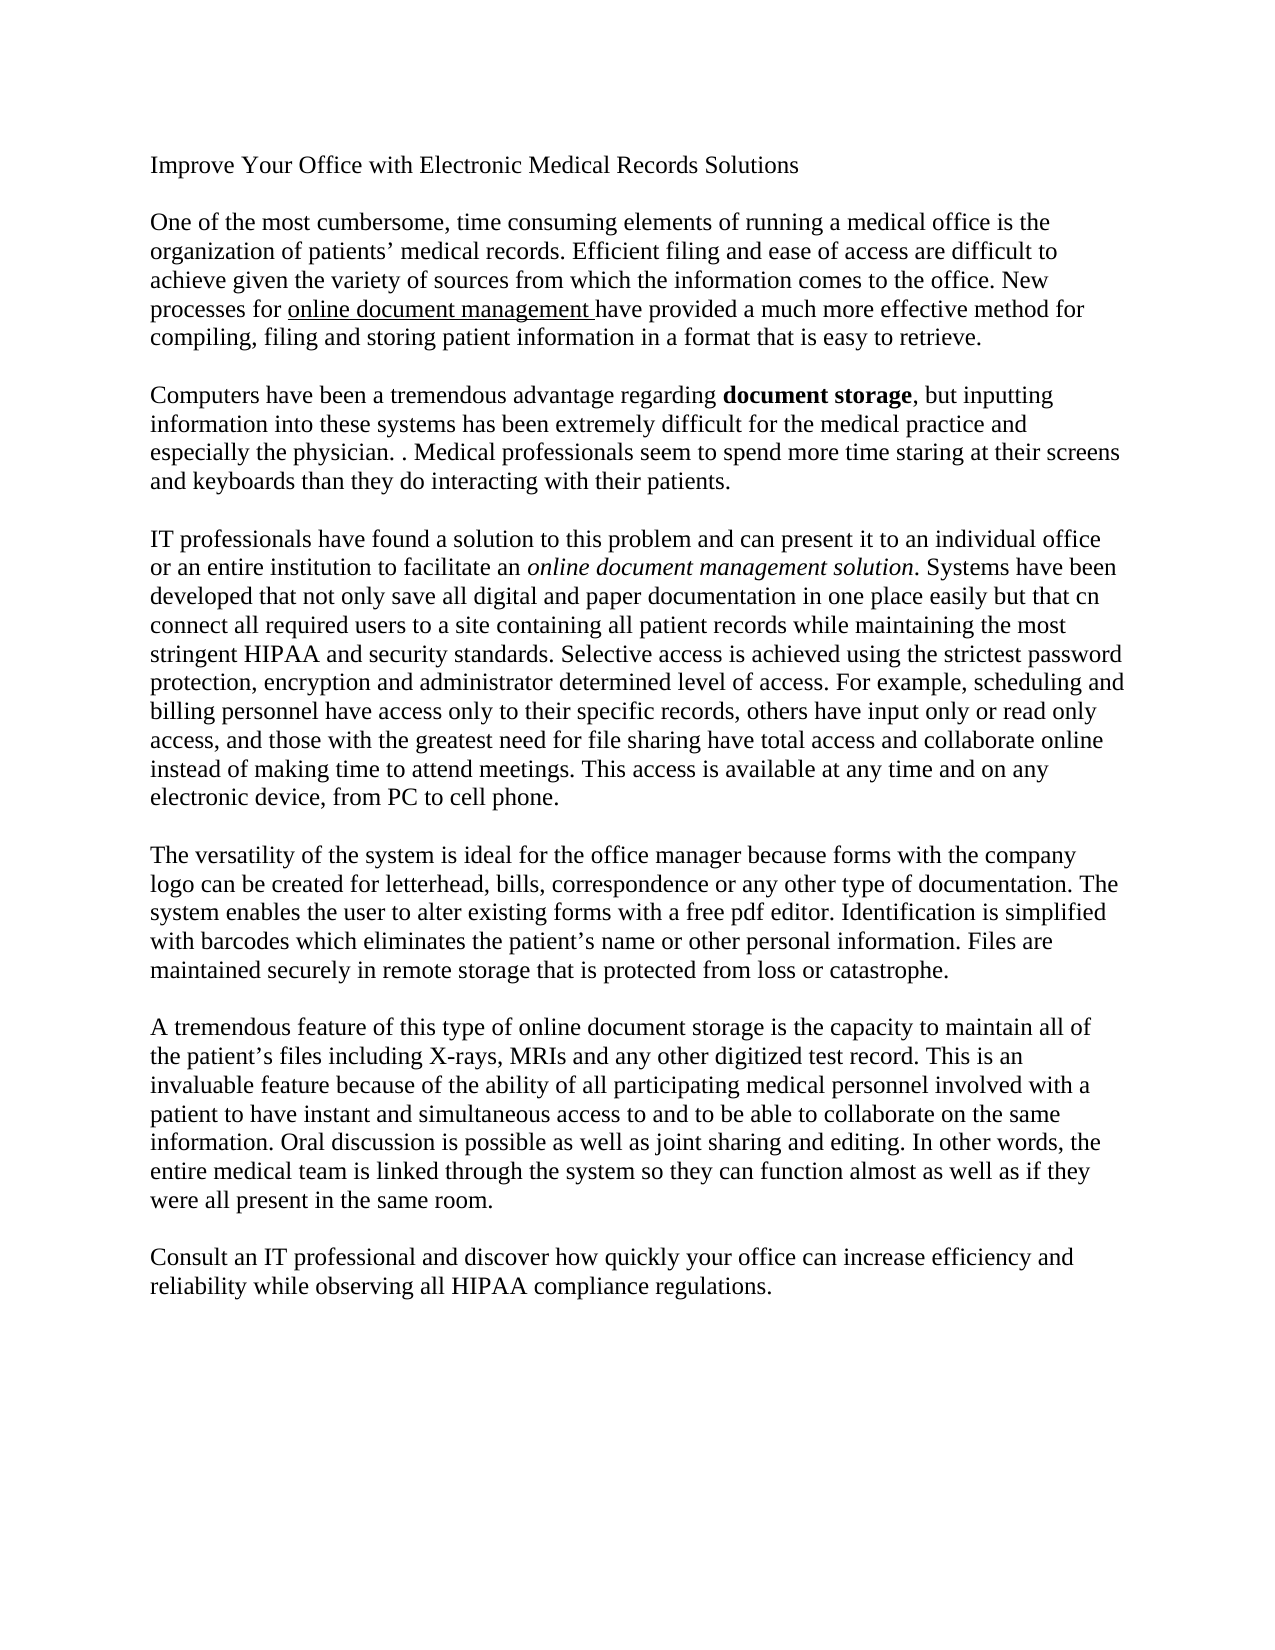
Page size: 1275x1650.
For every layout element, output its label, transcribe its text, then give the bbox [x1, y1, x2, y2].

text The versatility of the system is ideal for the office manager because forms with the company logo can be created for letterhead, bills, correspondence or any other type of documentation. The system enables the user to alter existing forms with a free pdf editor. Identification is simplified with barcodes which eliminates the patient’s name or other personal information. Files are maintained securely in remote storage that is protected from loss or catastrophe. [150, 840, 1125, 984]
text Computers have been a tremendous advantage regarding document storage, but inputting information into these systems has been extremely difficult for the medical practice and especially the physician. . Medical professionals seem to spend more time staring at their screens and keyboards than they do interacting with their patients. [150, 380, 1125, 495]
text IT professionals have found a solution to this problem and can present it to an individual office or an entire institution to facilitate an online document management solution. Systems have been developed that not only save all digital and paper documentation in one place easily but that cn connect all required users to a site containing all patient records while maintaining the most stringent HIPAA and security standards. Selective access is achieved using the strictest password protection, encryption and administrator determined level of access. For example, scheduling and billing personnel have access only to their specific records, others have input only or read only access, and those with the greatest need for file sharing have total access and collaborate online instead of making time to attend meetings. This access is available at any time and on any electronic device, from PC to cell phone. [150, 524, 1125, 811]
text A tremendous feature of this type of online document storage is the capacity to maintain all of the patient’s files including X-rays, MRIs and any other digitized test record. This is an invaluable feature because of the ability of all participating medical personnel involved with a patient to have instant and simultaneous access to and to be able to collaborate on the same information. Oral discussion is possible as well as joint sharing and editing. In other words, the entire medical team is linked through the system so they can function almost as well as if they were all present in the same room. [150, 1012, 1125, 1214]
text One of the most cumbersome, time consuming elements of running a medical office is the organization of patients’ medical records. Efficient filing and ease of access are difficult to achieve given the variety of sources from which the information comes to the office. New processes for online document management have provided a much more effective method for compiling, filing and storing patient information in a format that is easy to retrieve. [150, 207, 1125, 351]
text Improve Your Office with Electronic Medical Records Solutions [150, 150, 1125, 179]
text Consult an IT professional and discover how quickly your office can increase efficiency and reliability while observing all HIPAA compliance regulations. [150, 1242, 1125, 1300]
